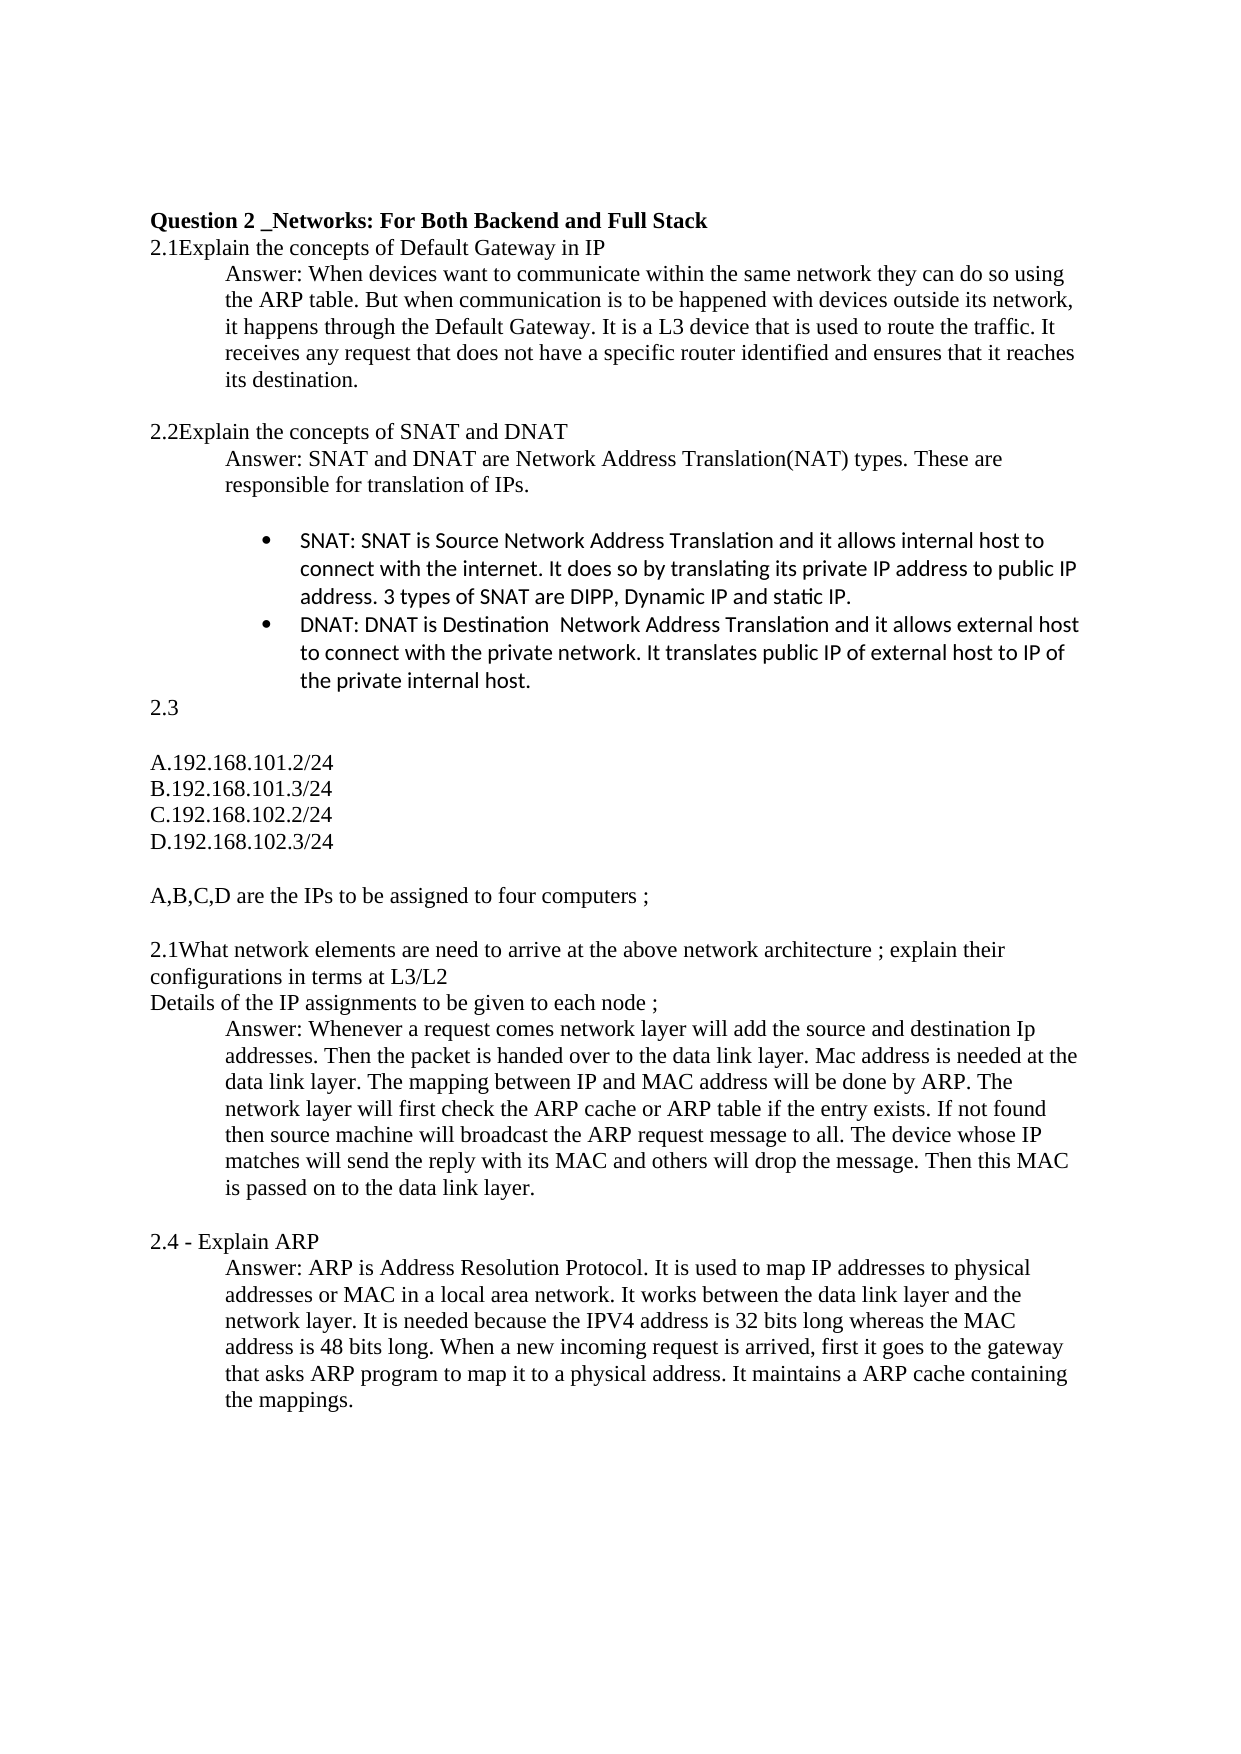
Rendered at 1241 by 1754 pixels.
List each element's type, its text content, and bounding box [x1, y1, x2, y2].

text A.192.168.101.2/24 [150, 749, 1090, 775]
text Answer: SNAT and DNAT are Network Address Translation(NAT) types. These are responsible for translation of IPs. [225, 445, 1090, 526]
text Answer: Whenever a request comes network layer will add the source and destination Ip addresses. Then the packet is handed over to the data link layer. Mac address is needed at the data link layer. The mapping between IP and MAC address will be done by ARP. The network layer will first check the ARP cache or ARP table if the entry exists. If not found then source machine will broadcast the ARP request message to all. The device whose IP matches will send the reply with its MAC and others will drop the message. Then this MAC is passed on to the data link layer. [225, 1016, 1090, 1200]
text Question 2 _Networks: For Both Backend and Full Stack [150, 207, 1090, 234]
text Answer: ARP is Address Resolution Protocol. It is used to map IP addresses to physical addresses or MAC in a local area network. It works between the data link layer and the network layer. It is needed because the IPV4 address is 32 bits long whereas the MAC address is 48 bits long. When a new incoming request is arrived, first it goes to the gateway that asks ARP program to map it to a physical address. It maintains a ARP cache containing the mappings. [225, 1254, 1090, 1412]
text C.192.168.102.2/24 [150, 801, 1090, 828]
text Answer: When devices want to communicate within the same network they can do so using the ARP table. But when communication is to be happened with devices outside its network, it happens through the Default Gateway. It is a L3 device that is used to route the traffic. It receives any request that does not have a specific router identified and ensures that it reaches its destination. [225, 260, 1090, 392]
text 2.3 [150, 694, 1090, 721]
text D.192.168.102.3/24 [150, 828, 1090, 854]
text B.192.168.101.3/24 [150, 775, 1090, 801]
text 2.1What network elements are need to arrive at the above network architecture ; explain their configurations in terms at L3/L2 [150, 936, 1090, 989]
text A,B,C,D are the IPs to be assigned to four computers ; [150, 882, 1090, 908]
text 2.2Explain the concepts of SNAT and DNAT [150, 418, 1090, 445]
list DNAT: DNAT is Destination Network Address Translation and it allows external host to connect with the private network. It translates public IP of external host to IP of the private internal host. [262, 610, 1090, 694]
text 2.4 - Explain ARP [150, 1228, 1090, 1254]
text Details of the IP assignments to be given to each node ; [150, 989, 1090, 1016]
list SNAT: SNAT is Source Network Address Translation and it allows internal host to connect with the internet. It does so by translating its private IP address to public IP address. 3 types of SNAT are DIPP, Dynamic IP and static IP. [262, 526, 1090, 610]
text 2.1Explain the concepts of Default Gateway in IP [150, 234, 1090, 260]
